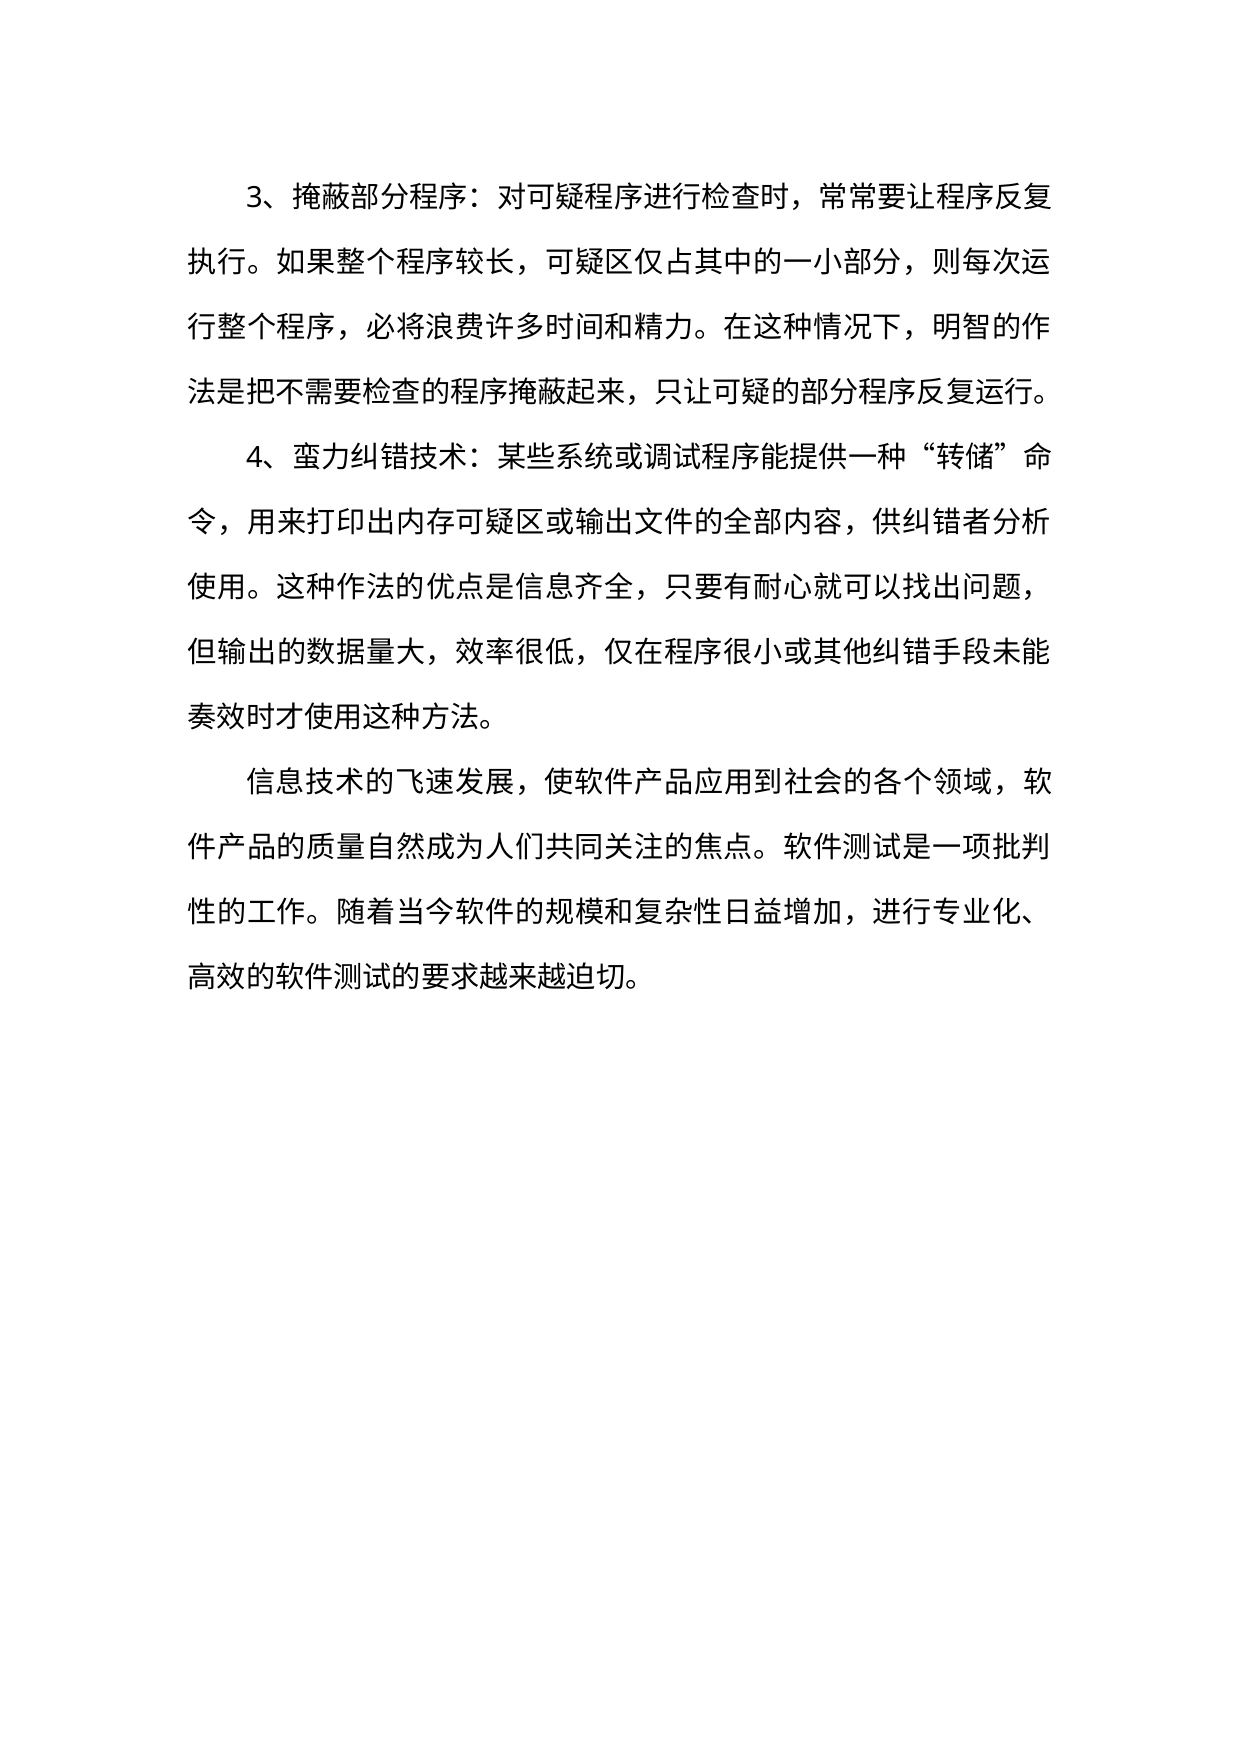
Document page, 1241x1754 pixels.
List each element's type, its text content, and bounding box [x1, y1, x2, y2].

text 信息技术的飞速发展，使软件产品应用到社会的各个领域，软件产品的质量自然成为人们共同关注的焦点。软件测试是一项批判性的工作。随着当今软件的规模和复杂性日益增加，进行专业化、高效的软件测试的要求越来越迫切。 [187, 747, 1053, 1007]
text 4、蛮力纠错技术：某些系统或调试程序能提供一种“转储”命令，用来打印出内存可疑区或输出文件的全部内容，供纠错者分析使用。这种作法的优点是信息齐全，只要有耐心就可以找出问题，但输出的数据量大，效率很低，仅在程序很小或其他纠错手段未能奏效时才使用这种方法。 [187, 422, 1053, 747]
text 3、掩蔽部分程序：对可疑程序进行检查时，常常要让程序反复执行。如果整个程序较长，可疑区仅占其中的一小部分，则每次运行整个程序，必将浪费许多时间和精力。在这种情况下，明智的作法是把不需要检查的程序掩蔽起来，只让可疑的部分程序反复运行。 [187, 162, 1053, 422]
